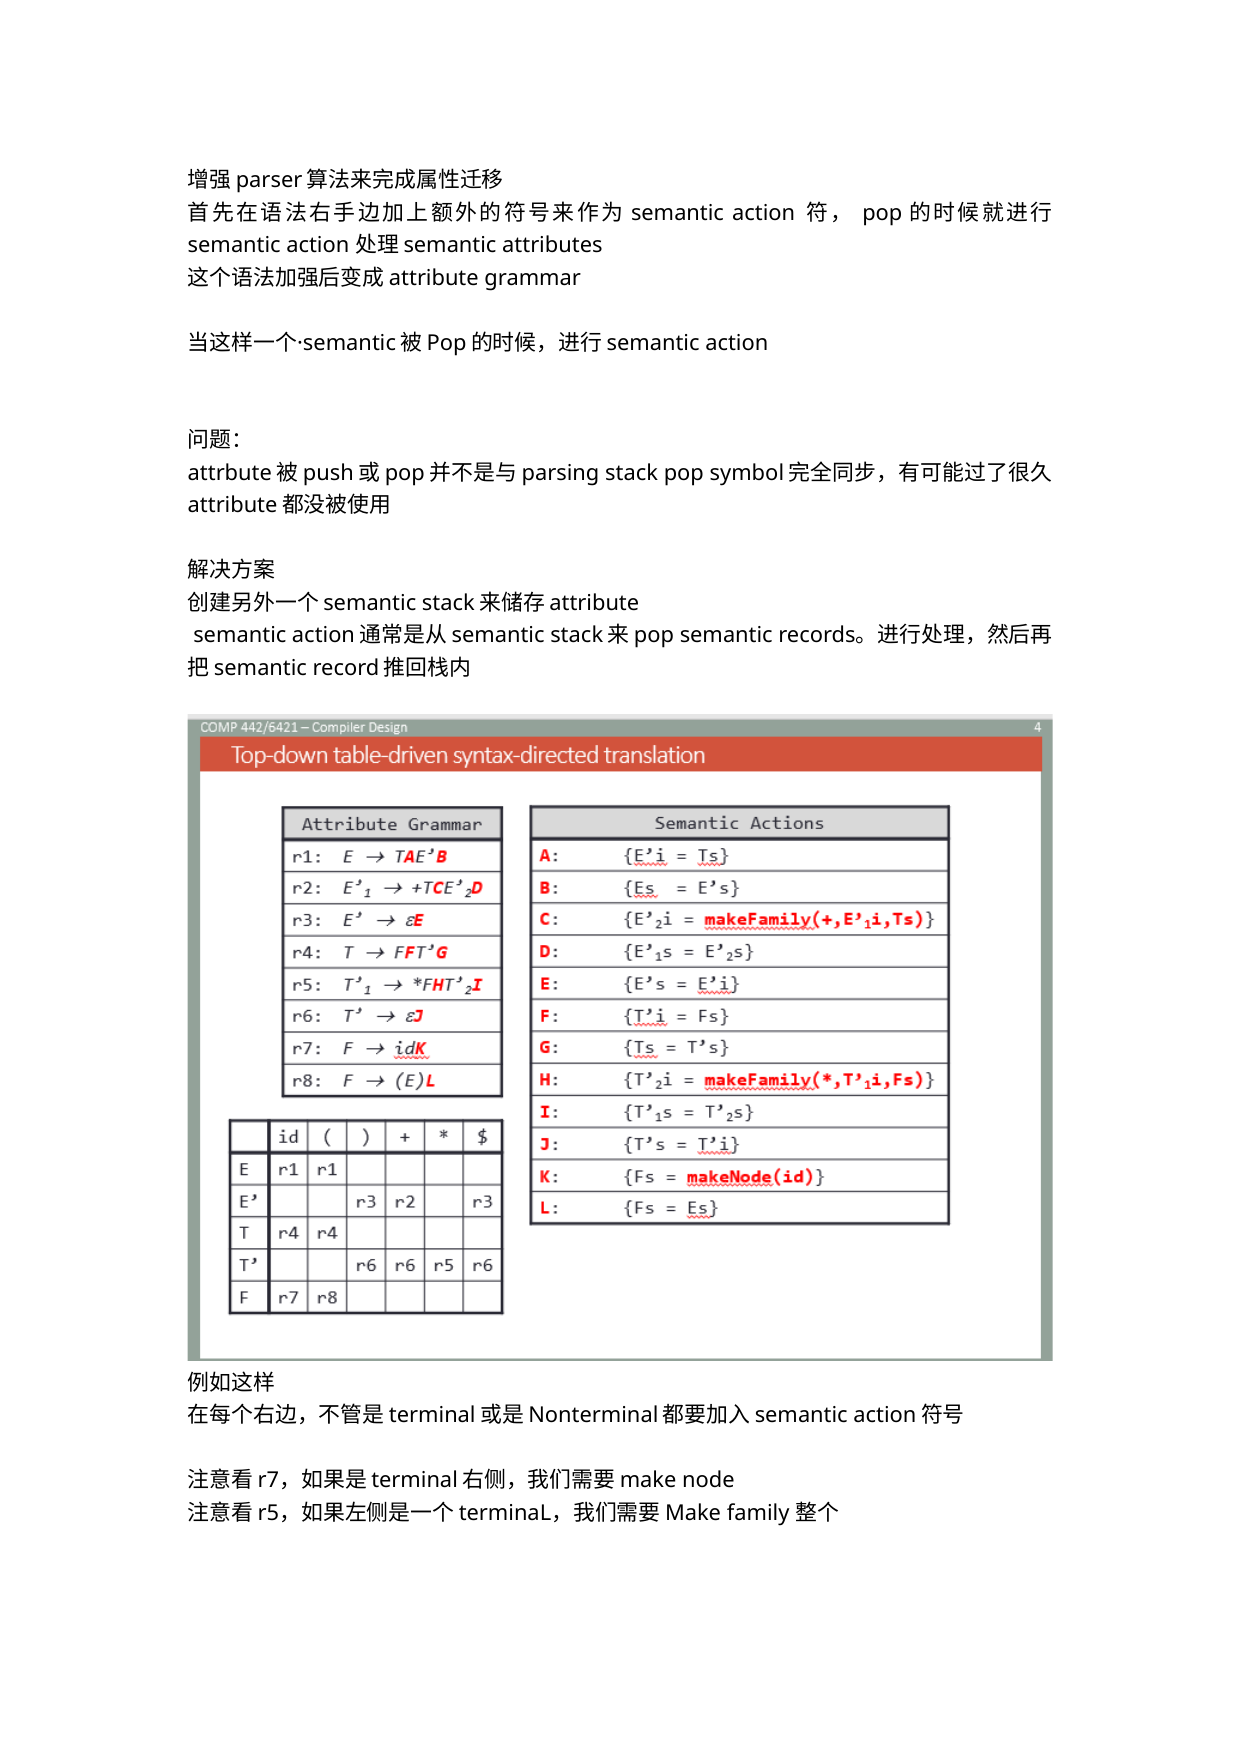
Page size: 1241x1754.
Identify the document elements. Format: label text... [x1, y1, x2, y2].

text 增强parser算法来完成属性迁移 [187, 162, 1053, 194]
text 问题： [187, 422, 1053, 454]
text 例如这样 [187, 1361, 1053, 1397]
text semantic action通常是从semantic stack来pop semantic records。进行处理，然后再把semantic record推回栈内 [187, 617, 1053, 682]
text 这个语法加强后变成attribute grammar [187, 259, 1053, 292]
text attrbute被push或pop并不是与parsing stack pop symbol完全同步，有可能过了很久attribute都没被使用 [187, 454, 1053, 519]
text 在每个右边，不管是terminal或是Nonterminal都要加入semantic action符号 [187, 1397, 1053, 1429]
text 注意看r5，如果左侧是一个terminaL，我们需要Make family 整个 [187, 1494, 1053, 1527]
picture [187, 714, 1053, 1361]
text 注意看r7，如果是terminal右侧，我们需要make node [187, 1462, 1053, 1494]
text 当这样一个·semantic被Pop的时候，进行semantic action [187, 324, 1053, 357]
text 解决方案 创建另外一个semantic stack来储存attribute [187, 552, 1053, 617]
text 首先在语法右手边加上额外的符号来作为semantic action 符， pop的时候就进行semantic action 处理semantic attributes [187, 194, 1053, 259]
